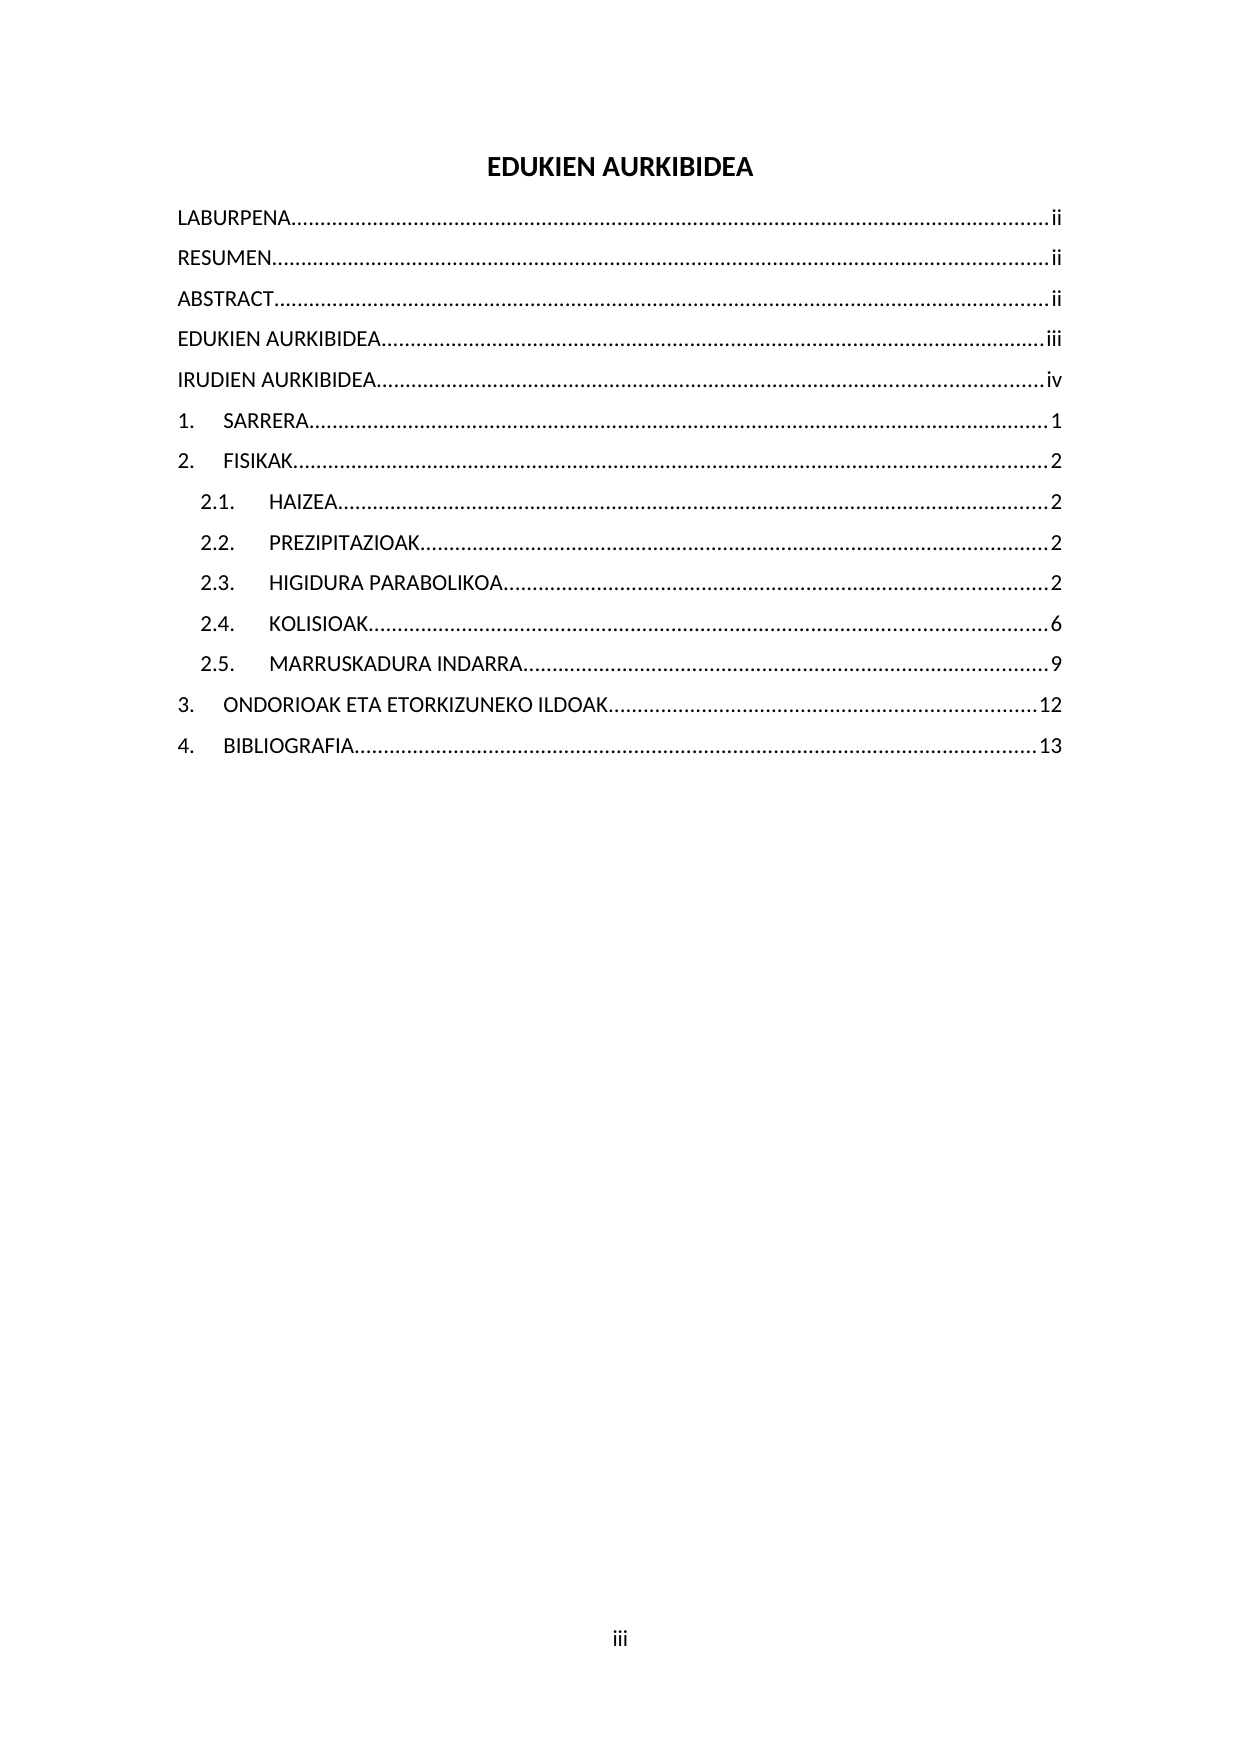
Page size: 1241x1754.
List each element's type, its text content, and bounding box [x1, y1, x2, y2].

text RESUMEN ii [177, 243, 1063, 271]
text 2.3. HIGIDURA PARABOLIKOA 2 [200, 568, 1063, 596]
text LABURPENA ii [177, 203, 1063, 231]
text EDUKIEN AURKIBIDEA [177, 148, 1063, 183]
text IRUDIEN AURKIBIDEA iv [177, 365, 1063, 393]
text 1. SARRERA 1 [177, 406, 1063, 434]
text 3. ONDORIOAK ETA ETORKIZUNEKO ILDOAK 12 [177, 690, 1063, 718]
text 2. FISIKAK 2 [177, 446, 1063, 474]
text 2.4. KOLISIOAK 6 [200, 609, 1063, 637]
text ABSTRACT ii [177, 284, 1063, 312]
text 2.2. PREZIPITAZIOAK 2 [200, 528, 1063, 556]
text 2.1. HAIZEA 2 [200, 487, 1063, 515]
text 4. BIBLIOGRAFIA 13 [177, 731, 1063, 759]
text EDUKIEN AURKIBIDEA iii [177, 324, 1063, 353]
text 2.5. MARRUSKADURA INDARRA 9 [200, 649, 1063, 678]
